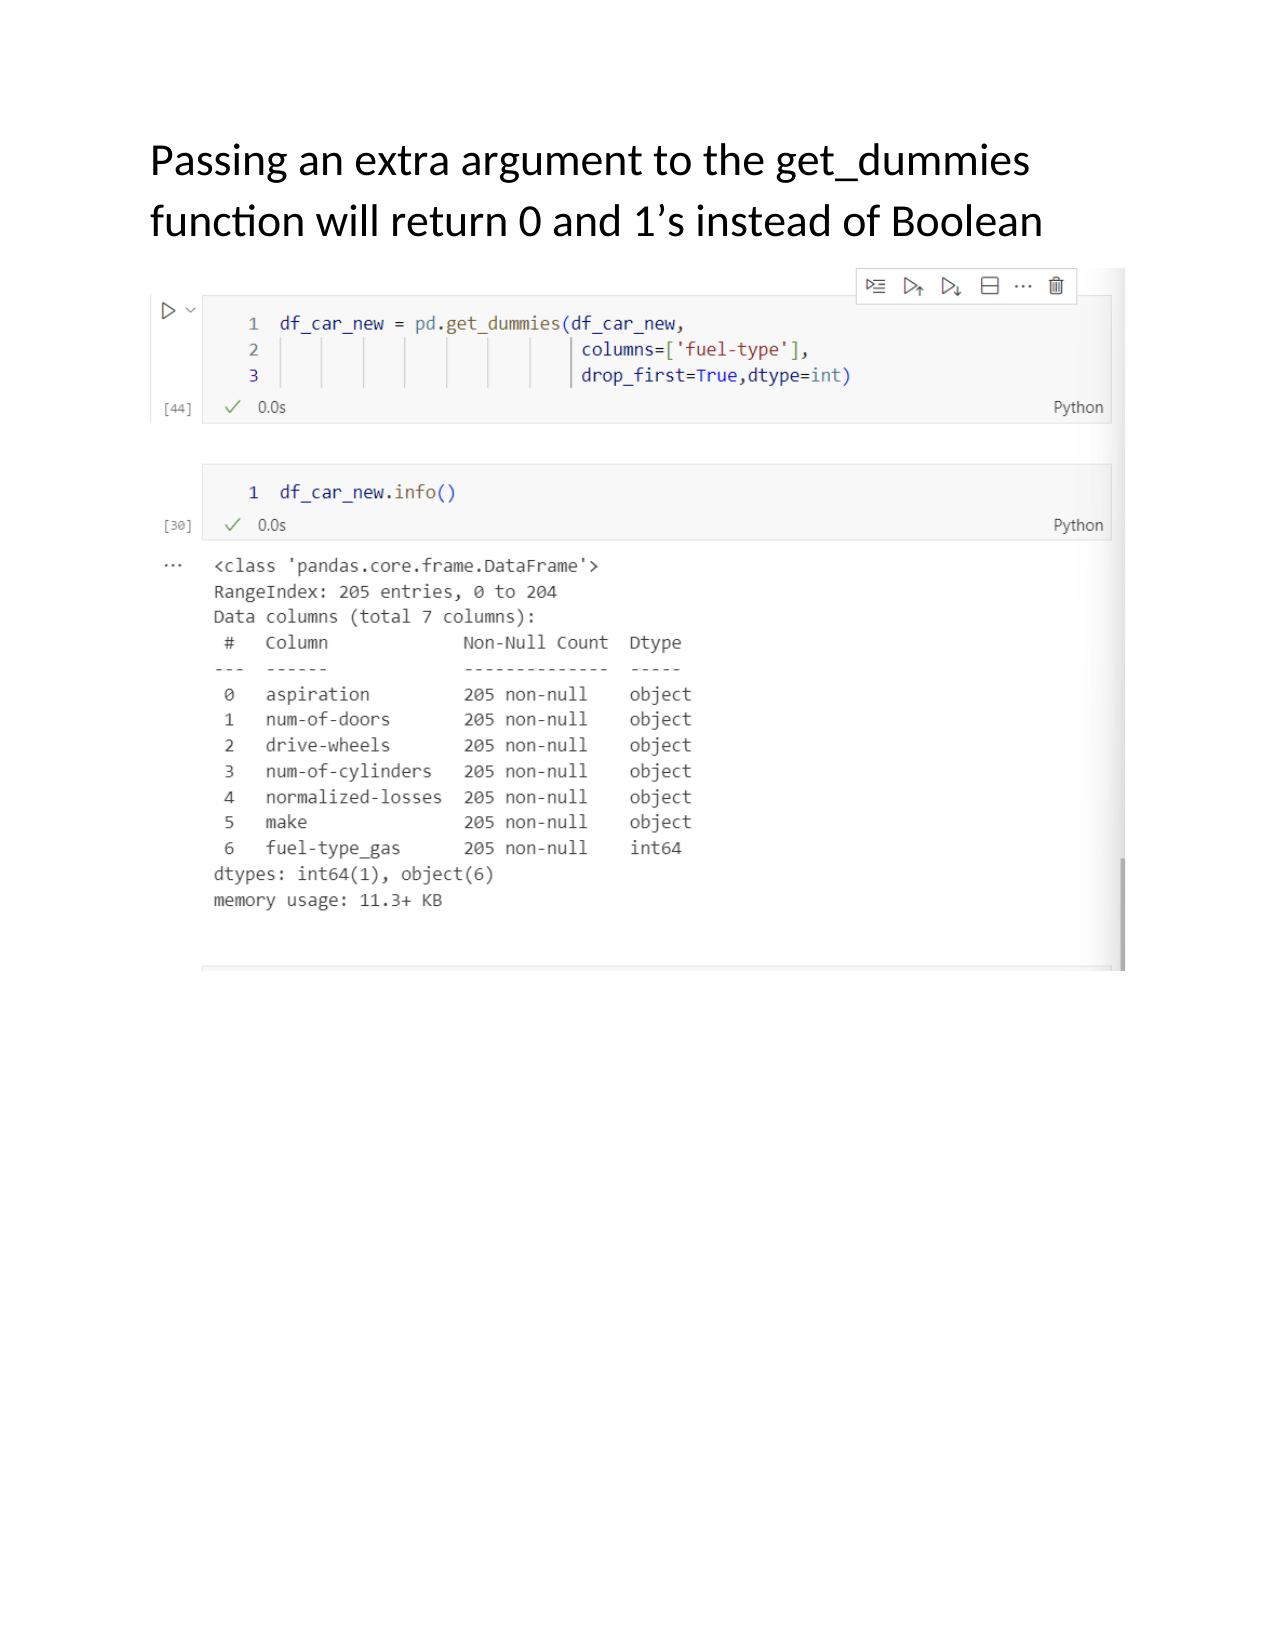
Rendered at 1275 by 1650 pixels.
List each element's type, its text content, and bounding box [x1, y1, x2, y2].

picture [150, 268, 1125, 971]
text Passing an extra argument to the get_dummies function will return 0 and 1’s instead of Boolean [150, 131, 1125, 247]
